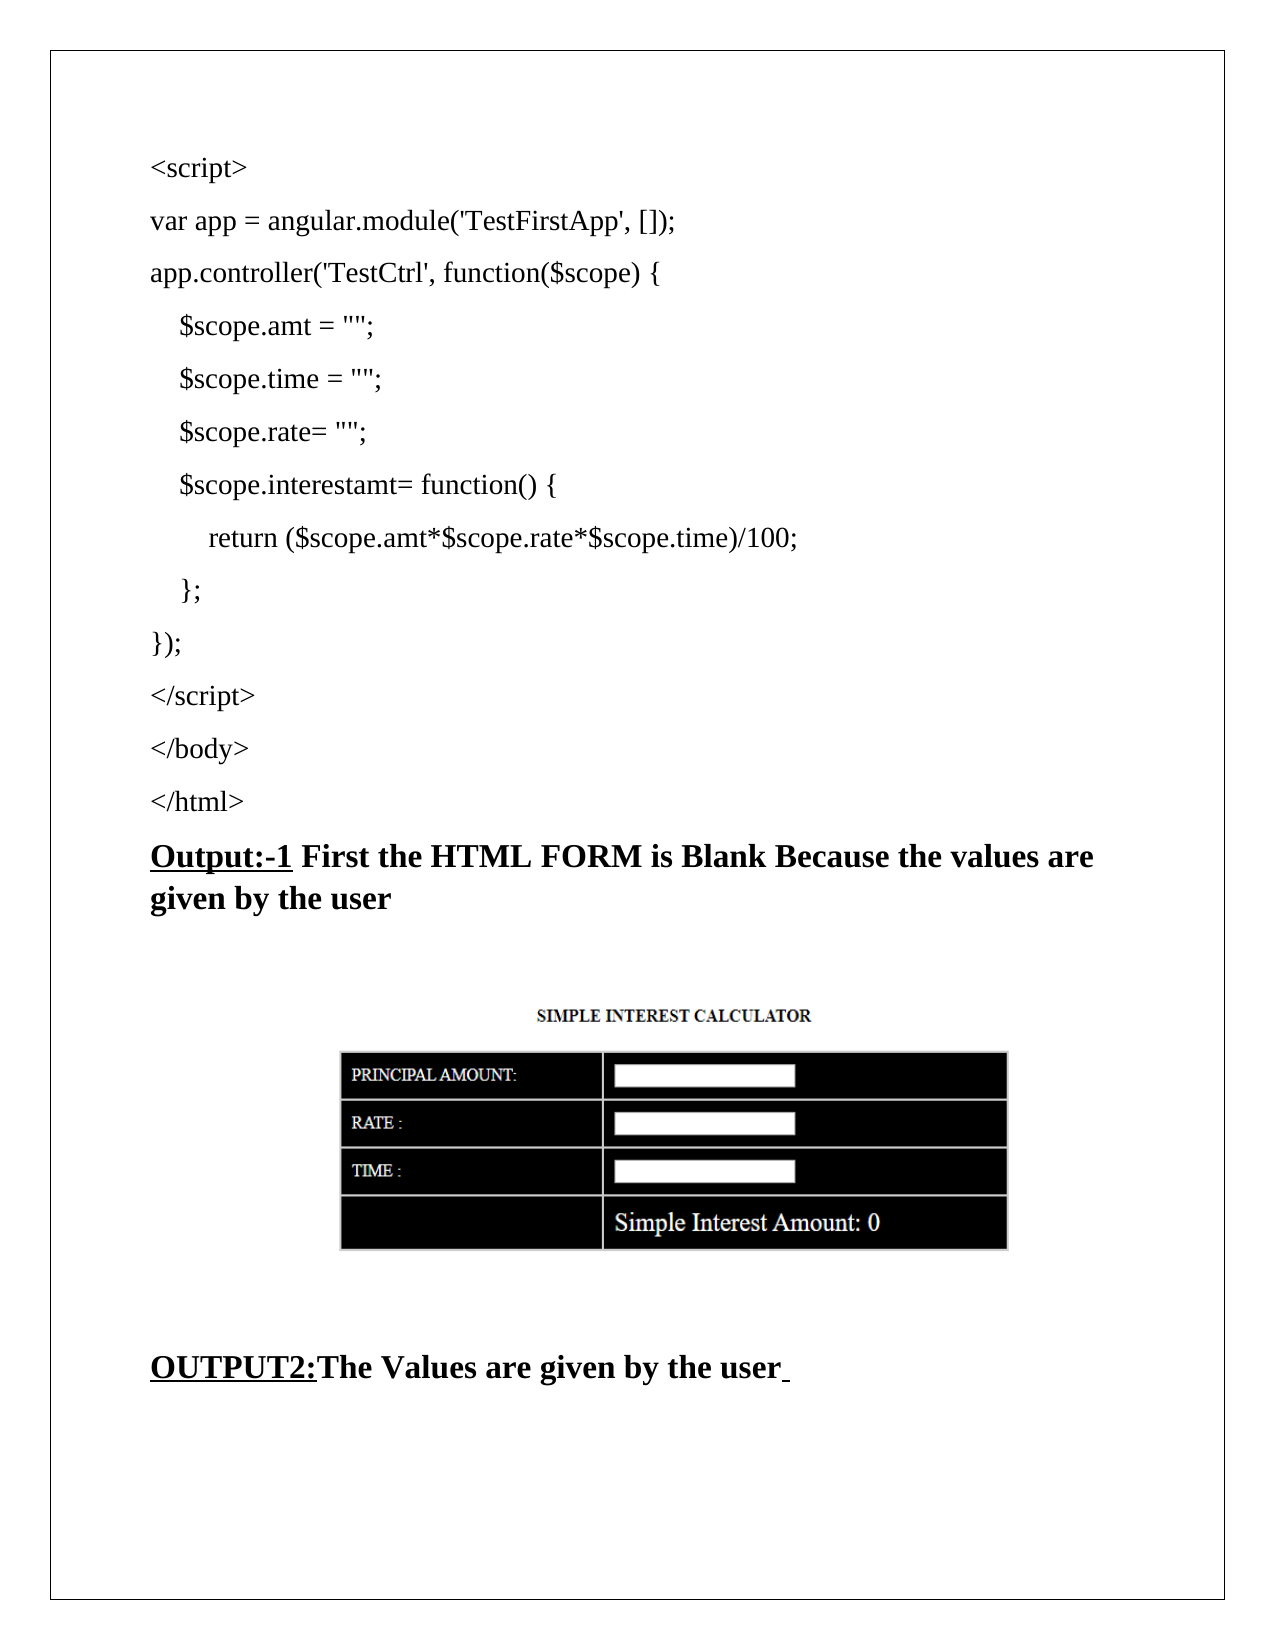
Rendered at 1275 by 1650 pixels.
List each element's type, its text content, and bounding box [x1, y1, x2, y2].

text <script> [150, 150, 1125, 183]
text app.controller('TestCtrl', function($scope) { [150, 256, 1125, 289]
picture [150, 936, 1125, 1329]
text OUTPUT2:The Values are given by the user [150, 1347, 1125, 1385]
text return ($scope.amt*$scope.rate*$scope.time)/100; [150, 520, 1125, 553]
text $scope.amt = ""; [150, 308, 1125, 342]
text }); [150, 625, 1125, 659]
text $scope.time = ""; [150, 361, 1125, 395]
text $scope.interestamt= function() { [150, 467, 1125, 500]
text </script> [150, 678, 1125, 712]
text var app = angular.module('TestFirstApp', []); [150, 203, 1125, 236]
text Output:-1 First the HTML FORM is Blank Because the values are given by the user [150, 837, 1125, 916]
text }; [150, 572, 1125, 606]
text </html> [150, 784, 1125, 817]
text $scope.rate= ""; [150, 414, 1125, 448]
text </body> [150, 731, 1125, 764]
